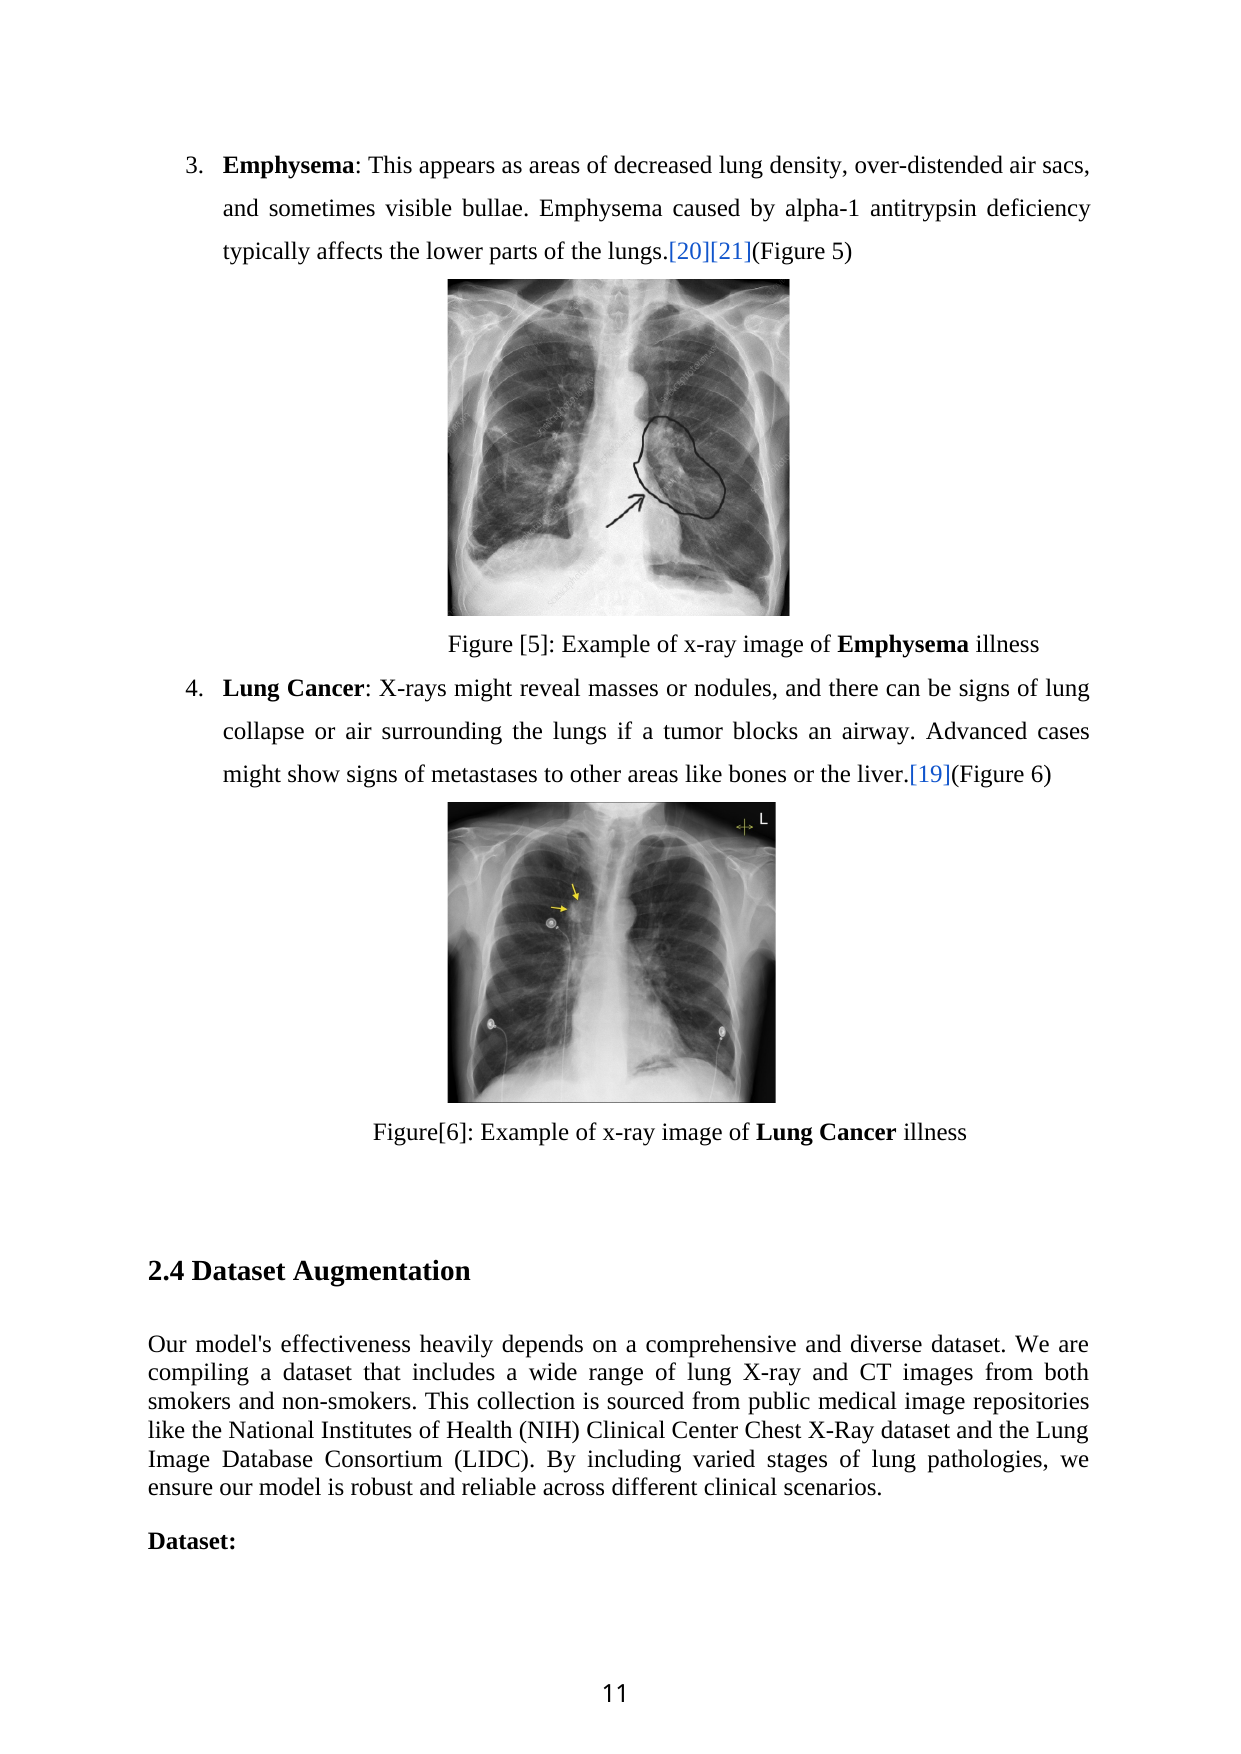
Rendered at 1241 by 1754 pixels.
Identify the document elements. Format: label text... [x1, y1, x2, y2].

text Dataset: [148, 1526, 1114, 1555]
text Figure [5]: Example of x-ray image of Emphysema illness [223, 629, 1091, 658]
text Our model's effectiveness heavily depends on a comprehensive and diverse dataset. We are compiling a dataset that includes a wide range of lung X-ray and CT images from both smokers and non-smokers. This collection is sourced from public medical image repositories like the National Institutes of Health (NIH) Clinical Center Chest X-Ray dataset and the Lung Image Database Consortium (LIDC). By including varied stages of lung pathologies, we ensure our model is robust and reliable across different clinical scenarios. [148, 1329, 1090, 1501]
picture [447, 802, 776, 1103]
subtitle 2.4 Dataset Augmentation [148, 1253, 1114, 1287]
list Emphysema: This appears as areas of decreased lung density, over-distended air sacs, and sometimes visible bullae. Emphysema caused by alpha-1 antitrypsin deficiency typically affects the lower parts of the lungs​.[20][21](Figure 5) [185, 150, 1091, 265]
picture [447, 279, 790, 616]
list Lung Cancer: X-rays might reveal masses or nodules, and there can be signs of lung collapse or air surrounding the lungs if a tumor blocks an airway. Advanced cases might show signs of metastases to other areas like bones or the liver​.[19](Figure 6) [185, 673, 1091, 788]
text Figure[6]: Example of x-ray image of Lung Cancer illness [373, 1117, 1091, 1146]
